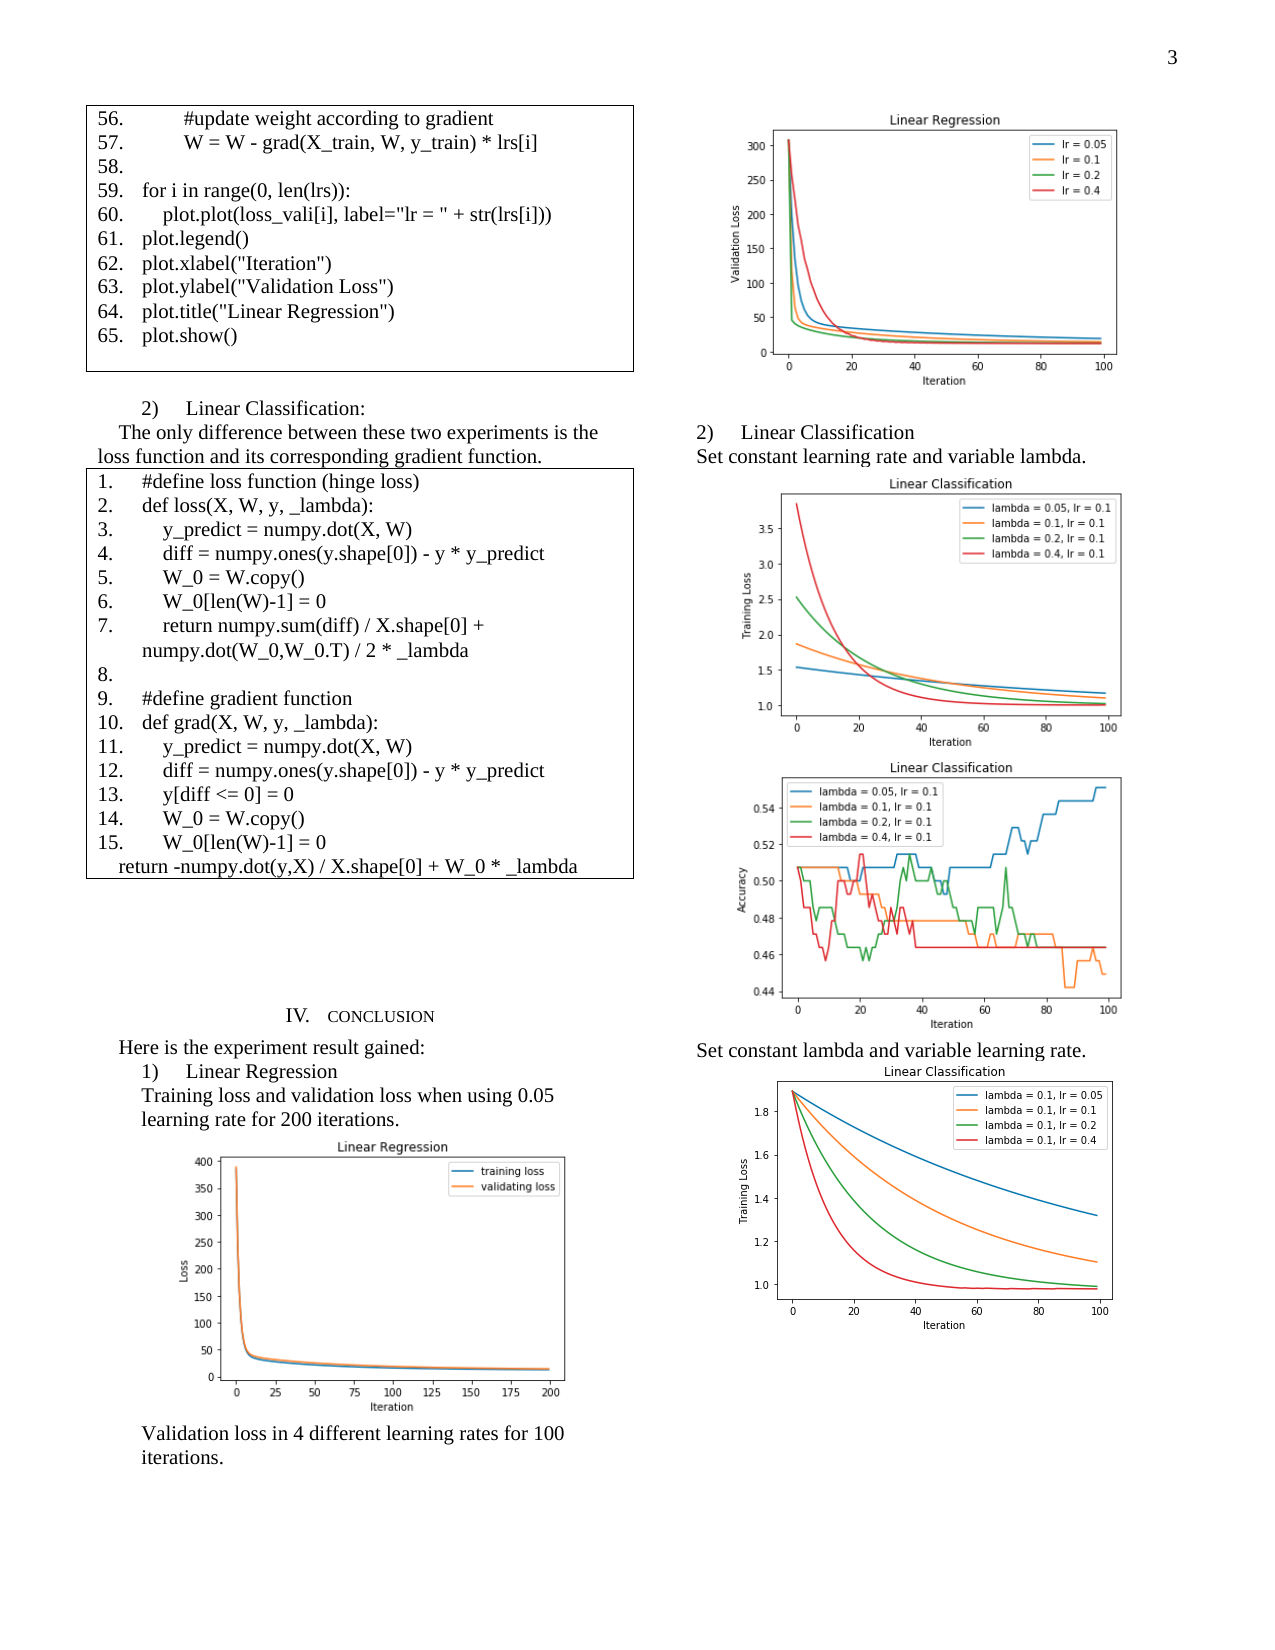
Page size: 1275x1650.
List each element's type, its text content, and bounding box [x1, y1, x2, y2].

subtitle conclusion [97, 1003, 622, 1027]
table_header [87, 106, 633, 371]
text Here is the experiment result gained: [97, 1035, 622, 1059]
list The only difference between these two experiments is the loss function and its corresponding gradient function. [97, 420, 622, 468]
list Validation loss in 4 different learning rates for 100 iterations. [141, 1421, 622, 1469]
picture [715, 1061, 1159, 1340]
list Set constant lambda and variable learning rate. [696, 1037, 1177, 1062]
list Linear Regression [141, 1059, 622, 1083]
list Linear Classification: [141, 396, 622, 420]
picture [170, 1131, 594, 1421]
list Set constant learning rate and variable lambda. [696, 444, 1177, 468]
list Training loss and validation loss when using 0.05 learning rate for 200 iterations. [141, 1083, 622, 1131]
picture [696, 105, 1190, 396]
table_header #define loss function (hinge loss) def loss(X, W, y, _lambda): y_predict = numpy.dot(X, W) diff = numpy.ones(y.shape[0]) - y * y_predict W_0 = W.copy() W_0[len(W)-1] = 0 return numpy.sum(diff) / X.shape[0] + numpy.dot(W_0,W_0.T) / 2 * _lambda #define gradient function def grad(X, W, y, _lambda): y_predict = numpy.dot(X, W) diff = numpy.ones(y.shape[0]) - y * y_predict y[diff <= 0] = 0 W_0 = W.copy() W_0[len(W)-1] = 0 return -numpy.dot(y,X) / X.shape[0] + W_0 * _lambda [87, 469, 633, 878]
picture [714, 467, 1160, 1038]
list Linear Classification [696, 420, 1177, 444]
